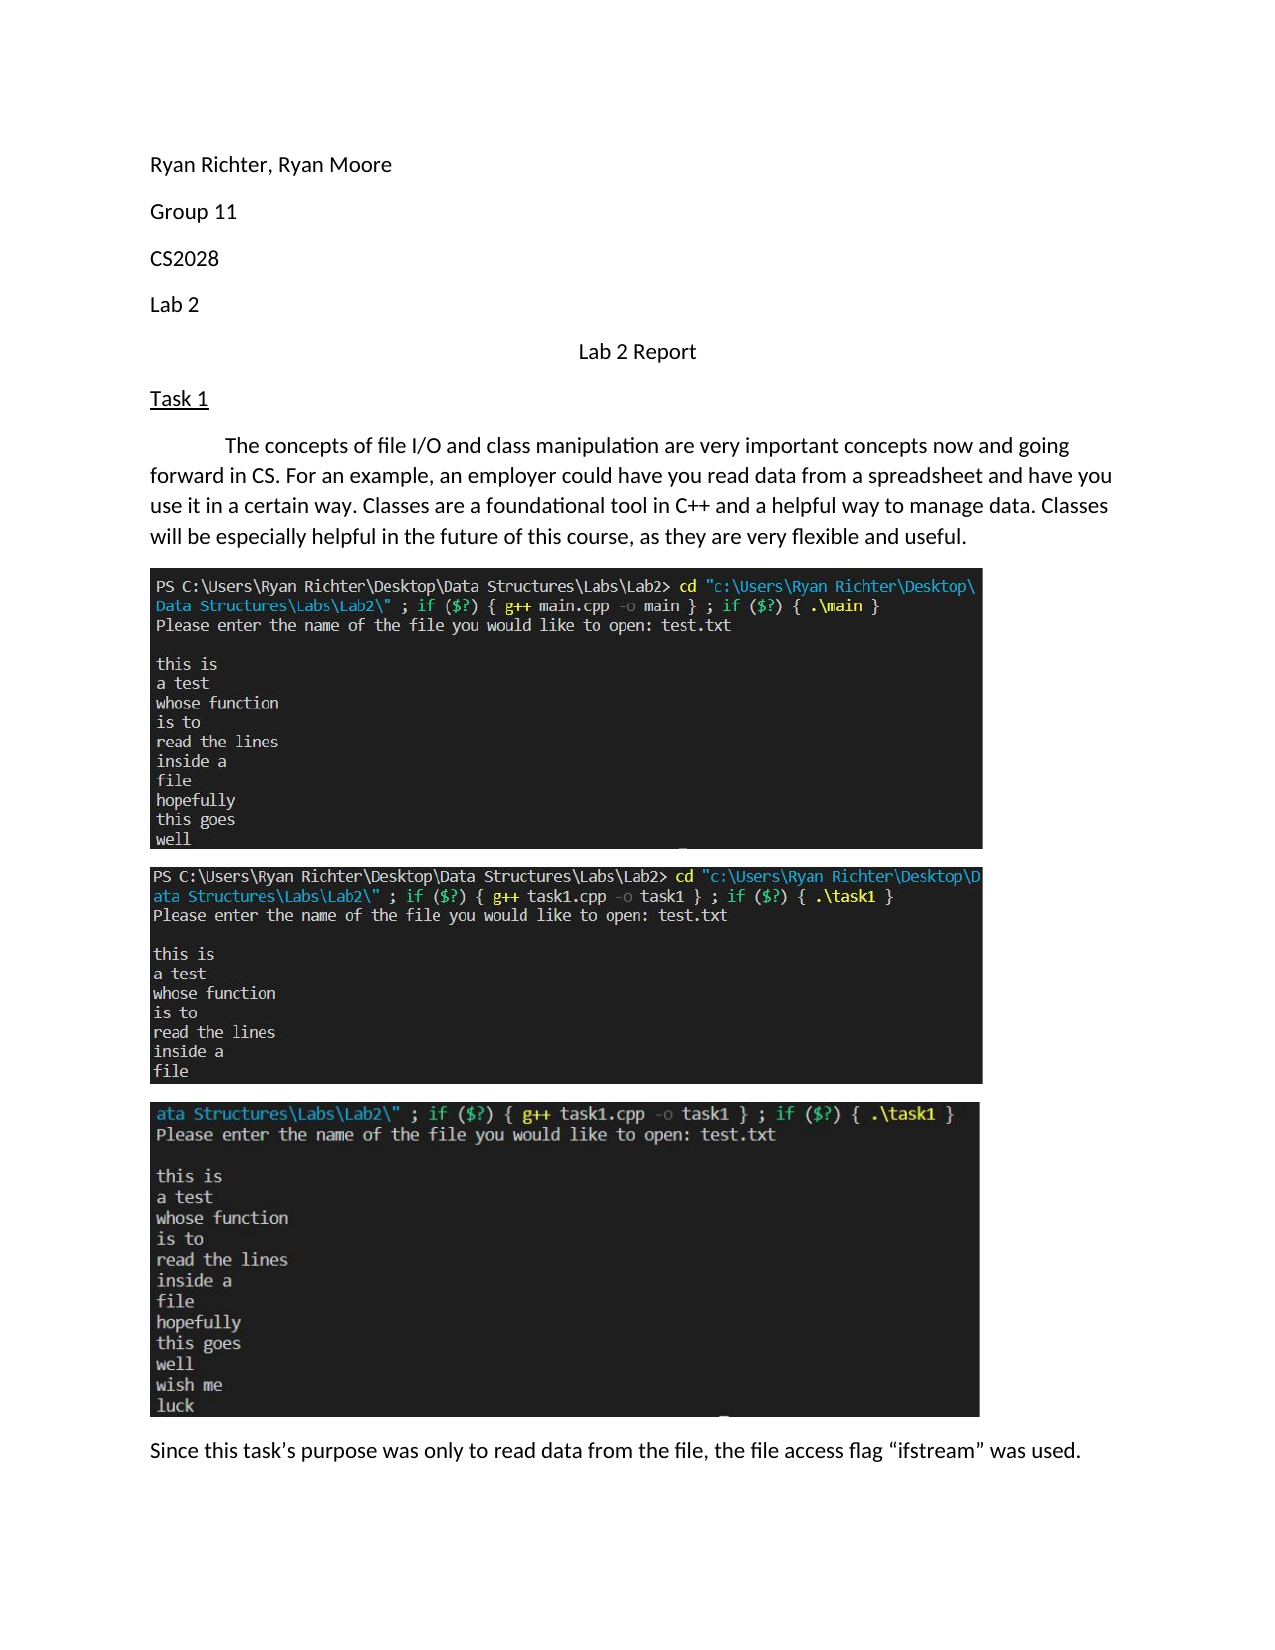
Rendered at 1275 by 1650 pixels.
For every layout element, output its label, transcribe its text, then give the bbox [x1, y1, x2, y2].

picture [150, 867, 983, 1084]
text The concepts of file I/O and class manipulation are very important concepts now and going forward in CS. For an example, an employer could have you read data from a spreadsheet and have you use it in a certain way. Classes are a foundational tool in C++ and a helpful way to manage data. Classes will be especially helpful in the future of this course, as they are very flexible and useful. [150, 431, 1125, 550]
text Task 1 [150, 384, 1125, 412]
picture [150, 1102, 980, 1417]
text Group 11 [150, 197, 1125, 225]
text CS2028 [150, 244, 1125, 272]
text Lab 2 [150, 291, 1125, 319]
picture [150, 568, 983, 849]
text Lab 2 Report [150, 337, 1125, 366]
text Ryan Richter, Ryan Moore [150, 150, 1125, 178]
text Since this task’s purpose was only to read data from the file, the file access flag “ifstream” was used. [150, 1436, 1125, 1464]
